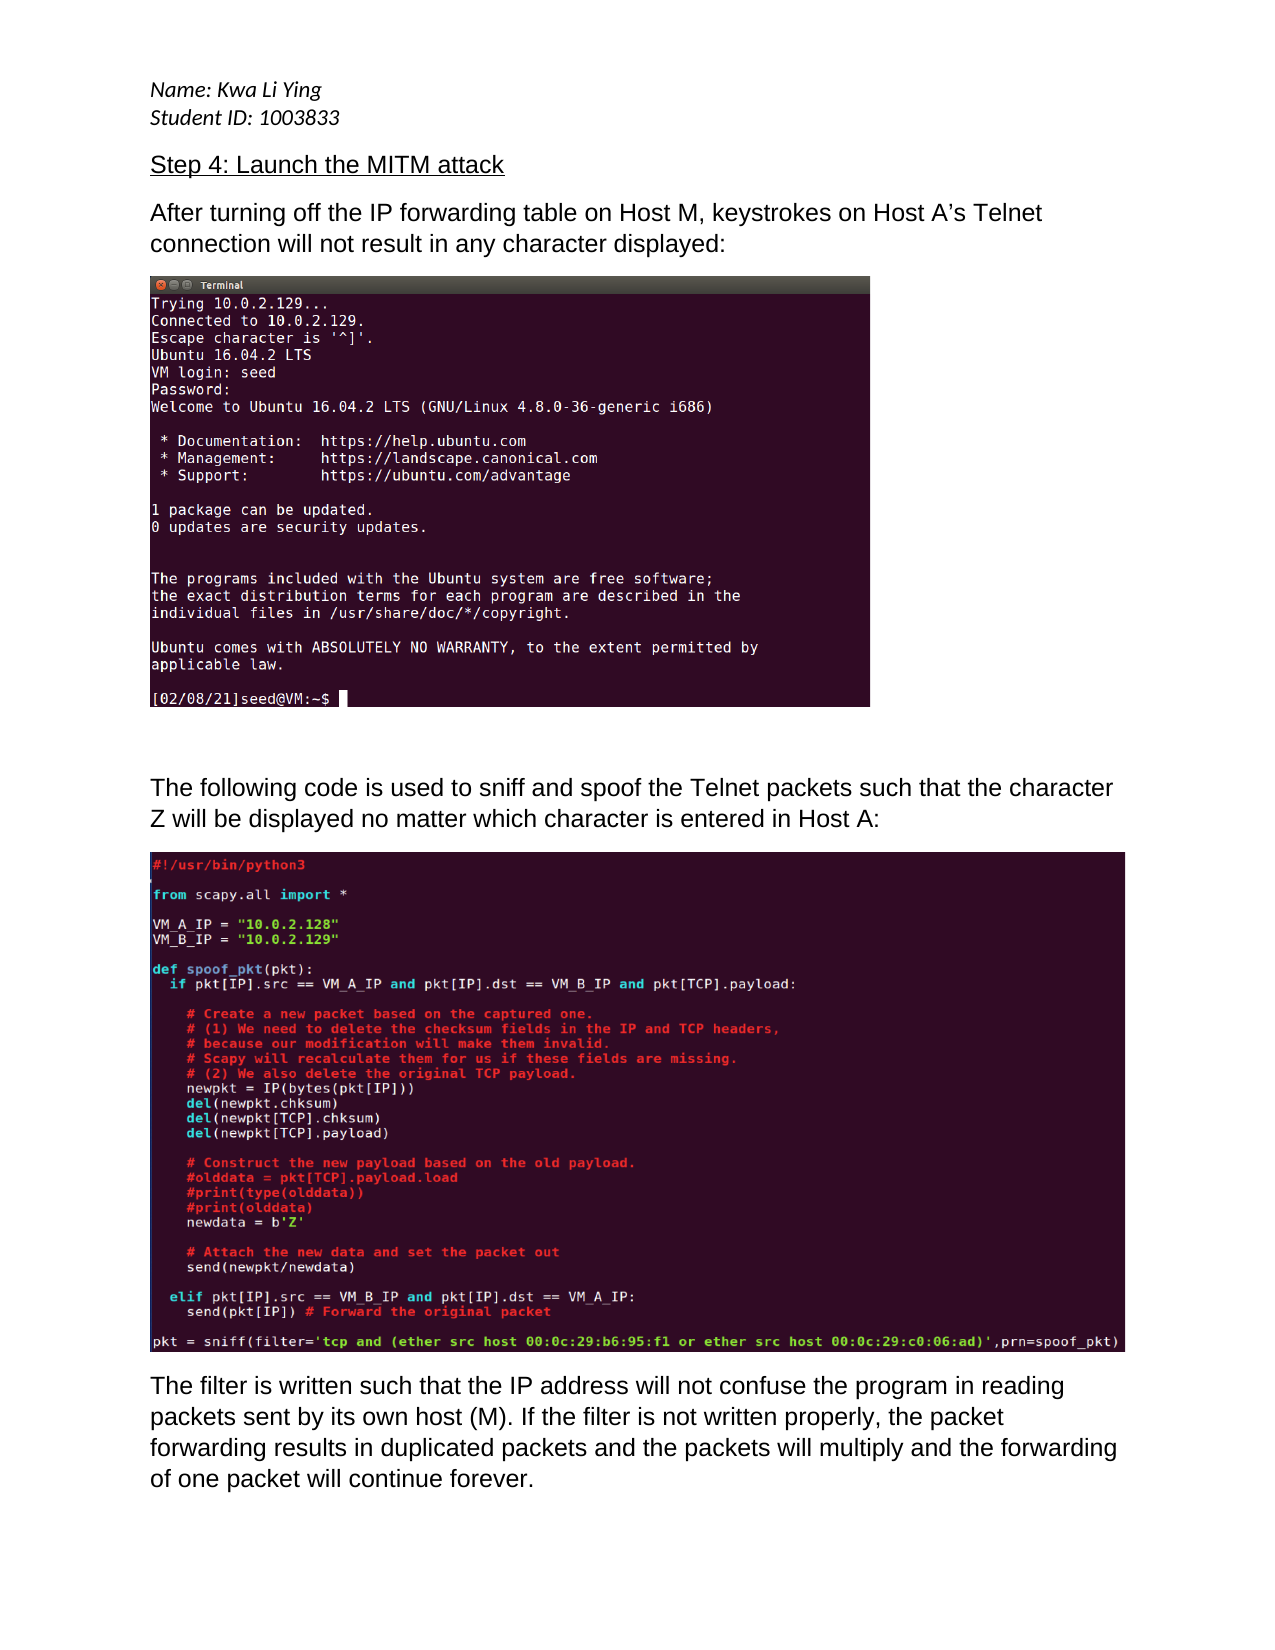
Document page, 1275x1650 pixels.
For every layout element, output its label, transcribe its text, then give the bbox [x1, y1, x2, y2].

text After turning off the IP forwarding table on Host M, keystrokes on Host A’s Telnet connection will not result in any character displayed: [150, 198, 1125, 257]
text The following code is used to sniff and spoof the Telnet packets such that the character Z will be displayed no matter which character is entered in Host A: [150, 773, 1125, 833]
picture [150, 276, 871, 707]
text The filter is written such that the IP address will not confuse the program in reading packets sent by its own host (M). If the filter is not written properly, the packet forwarding results in duplicated packets and the packets will multiply and the forwarding of one packet will continue forever. [150, 1371, 1125, 1493]
text Step 4: Launch the MITM attack [150, 150, 1125, 179]
picture [150, 852, 1125, 1352]
